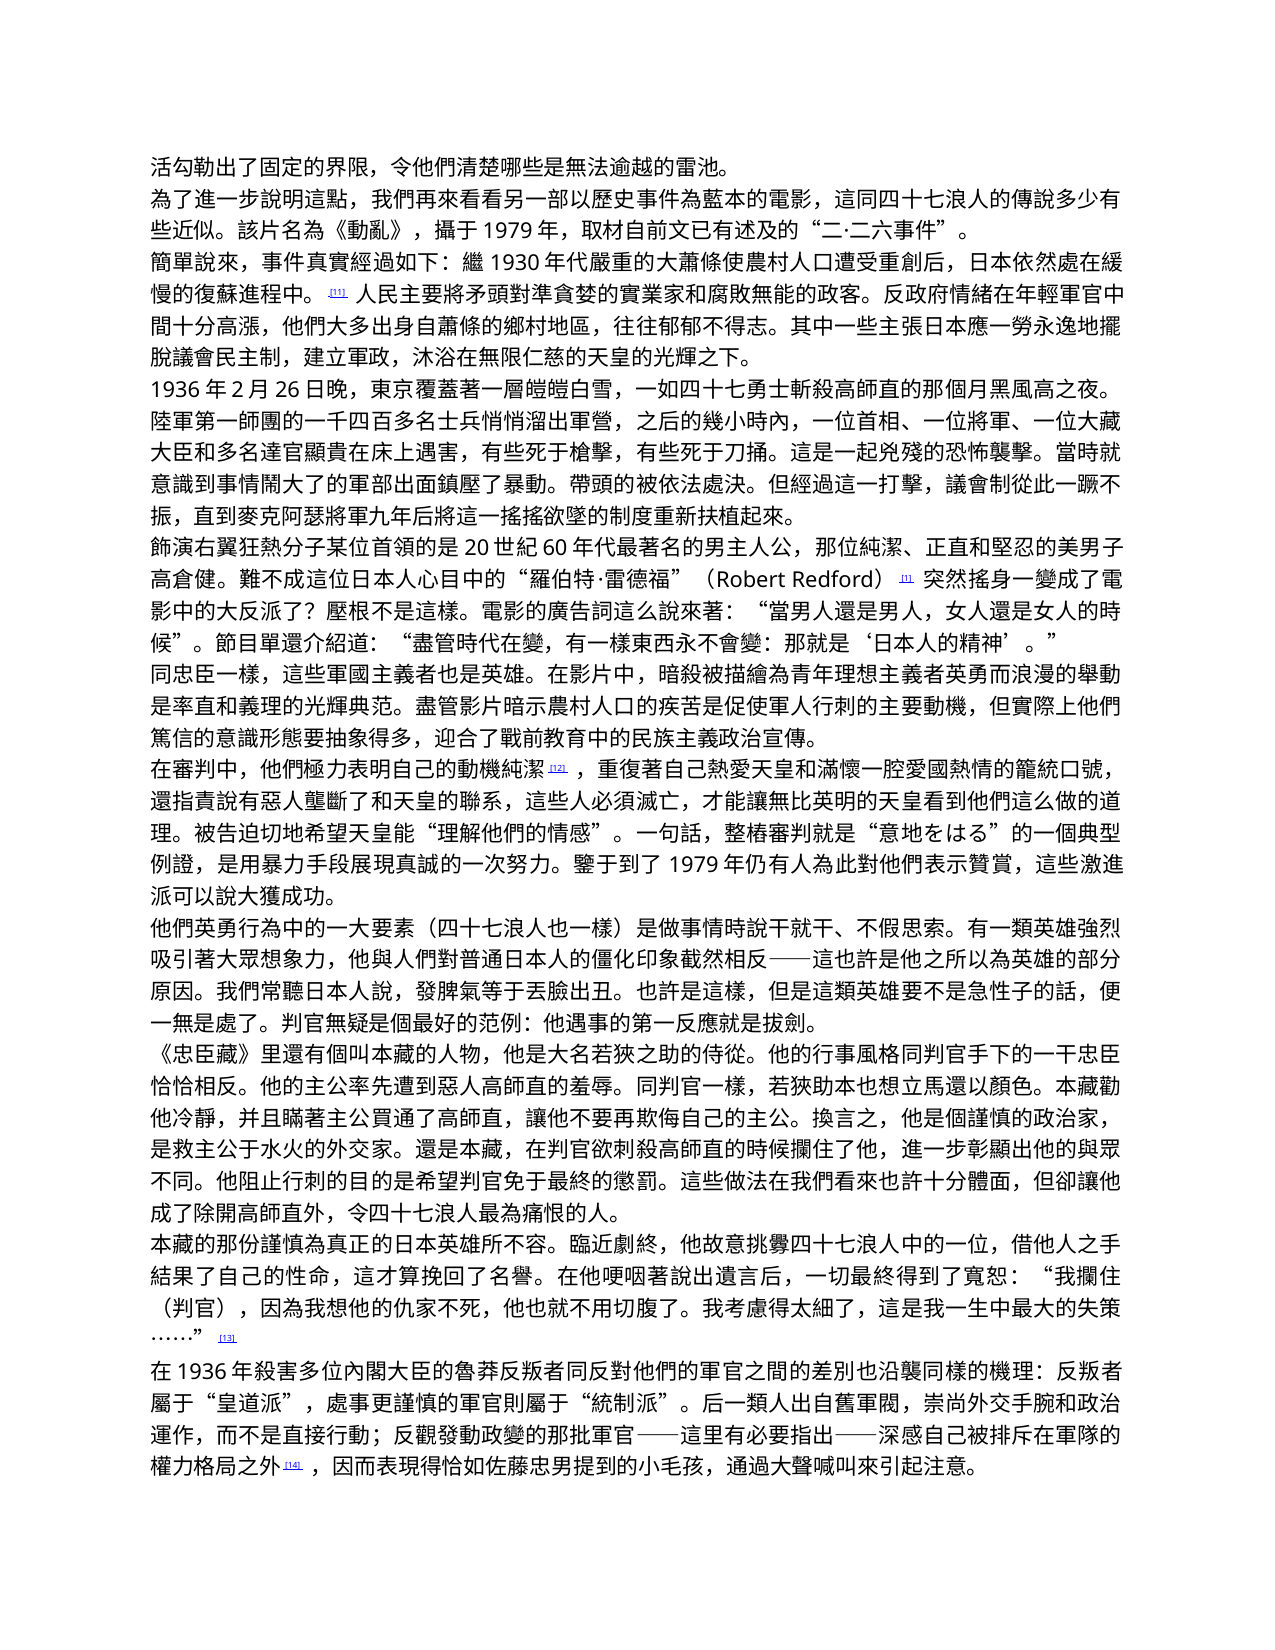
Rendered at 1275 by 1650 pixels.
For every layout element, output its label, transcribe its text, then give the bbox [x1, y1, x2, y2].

text 本藏的那份謹慎為真正的日本英雄所不容。臨近劇終，他故意挑釁四十七浪人中的一位，借他人之手結果了自己的性命，這才算挽回了名譽。在他哽咽著說出遺言后，一切最終得到了寬恕：“我攔住（判官），因為我想他的仇家不死，他也就不用切腹了。我考慮得太細了，這是我一生中最大的失策……” [13] [150, 1227, 1125, 1354]
text 簡單說來，事件真實經過如下：繼1930年代嚴重的大蕭條使農村人口遭受重創后，日本依然處在緩慢的復蘇進程中。 [11] 人民主要將矛頭對準貪婪的實業家和腐敗無能的政客。反政府情緒在年輕軍官中間十分高漲，他們大多出身自蕭條的鄉村地區，往往郁郁不得志。其中一些主張日本應一勞永逸地擺脫議會民主制，建立軍政，沐浴在無限仁慈的天皇的光輝之下。 [150, 245, 1125, 372]
text 1936年2月26日晚，東京覆蓋著一層皚皚白雪，一如四十七勇士斬殺高師直的那個月黑風高之夜。陸軍第一師團的一千四百多名士兵悄悄溜出軍營，之后的幾小時內，一位首相、一位將軍、一位大藏大臣和多名達官顯貴在床上遇害，有些死于槍擊，有些死于刀捅。這是一起兇殘的恐怖襲擊。當時就意識到事情鬧大了的軍部出面鎮壓了暴動。帶頭的被依法處決。但經過這一打擊，議會制從此一蹶不振，直到麥克阿瑟將軍九年后將這一搖搖欲墜的制度重新扶植起來。 [150, 372, 1125, 530]
text 為了進一步說明這點，我們再來看看另一部以歷史事件為藍本的電影，這同四十七浪人的傳說多少有些近似。該片名為《動亂》，攝于1979年，取材自前文已有述及的“二·二六事件”。 [150, 182, 1125, 245]
text 他們英勇行為中的一大要素（四十七浪人也一樣）是做事情時說干就干、不假思索。有一類英雄強烈吸引著大眾想象力，他與人們對普通日本人的僵化印象截然相反——這也許是他之所以為英雄的部分原因。我們常聽日本人說，發脾氣等于丟臉出丑。也許是這樣，但是這類英雄要不是急性子的話，便一無是處了。判官無疑是個最好的范例：他遇事的第一反應就是拔劍。 [150, 911, 1125, 1037]
text 飾演右翼狂熱分子某位首領的是20世紀60年代最著名的男主人公，那位純潔、正直和堅忍的美男子高倉健。難不成這位日本人心目中的“羅伯特·雷德福”（Robert Redford） [1] 突然搖身一變成了電影中的大反派了？壓根不是這樣。電影的廣告詞這么說來著：“當男人還是男人，女人還是女人的時候”。節目單還介紹道：“盡管時代在變，有一樣東西永不會變：那就是‘日本人的精神’。” [150, 530, 1125, 657]
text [150, 150, 1125, 182]
text 在審判中，他們極力表明自己的動機純潔 [12] ，重復著自己熱愛天皇和滿懷一腔愛國熱情的籠統口號，還指責說有惡人壟斷了和天皇的聯系，這些人必須滅亡，才能讓無比英明的天皇看到他們這么做的道理。被告迫切地希望天皇能“理解他們的情感”。一句話，整樁審判就是“意地をはる”的一個典型例證，是用暴力手段展現真誠的一次努力。鑒于到了1979年仍有人為此對他們表示贊賞，這些激進派可以說大獲成功。 [150, 752, 1125, 911]
text 同忠臣一樣，這些軍國主義者也是英雄。在影片中，暗殺被描繪為青年理想主義者英勇而浪漫的舉動，是率直和義理的光輝典范。盡管影片暗示農村人口的疾苦是促使軍人行刺的主要動機，但實際上他們篤信的意識形態要抽象得多，迎合了戰前教育中的民族主義政治宣傳。 [150, 657, 1125, 752]
text 《忠臣藏》里還有個叫本藏的人物，他是大名若狹之助的侍從。他的行事風格同判官手下的一干忠臣恰恰相反。他的主公率先遭到惡人高師直的羞辱。同判官一樣，若狹助本也想立馬還以顏色。本藏勸他冷靜，并且瞞著主公買通了高師直，讓他不要再欺侮自己的主公。換言之，他是個謹慎的政治家，是救主公于水火的外交家。還是本藏，在判官欲刺殺高師直的時候攔住了他，進一步彰顯出他的與眾不同。他阻止行刺的目的是希望判官免于最終的懲罰。這些做法在我們看來也許十分體面，但卻讓他成了除開高師直外，令四十七浪人最為痛恨的人。 [150, 1037, 1125, 1227]
text 在1936年殺害多位內閣大臣的魯莽反叛者同反對他們的軍官之間的差別也沿襲同樣的機理：反叛者屬于“皇道派”，處事更謹慎的軍官則屬于“統制派”。后一類人出自舊軍閥，崇尚外交手腕和政治運作，而不是直接行動；反觀發動政變的那批軍官——這里有必要指出——深感自己被排斥在軍隊的權力格局之外 [14] ，因而表現得恰如佐藤忠男提到的小毛孩，通過大聲喊叫來引起注意。 [150, 1354, 1125, 1481]
